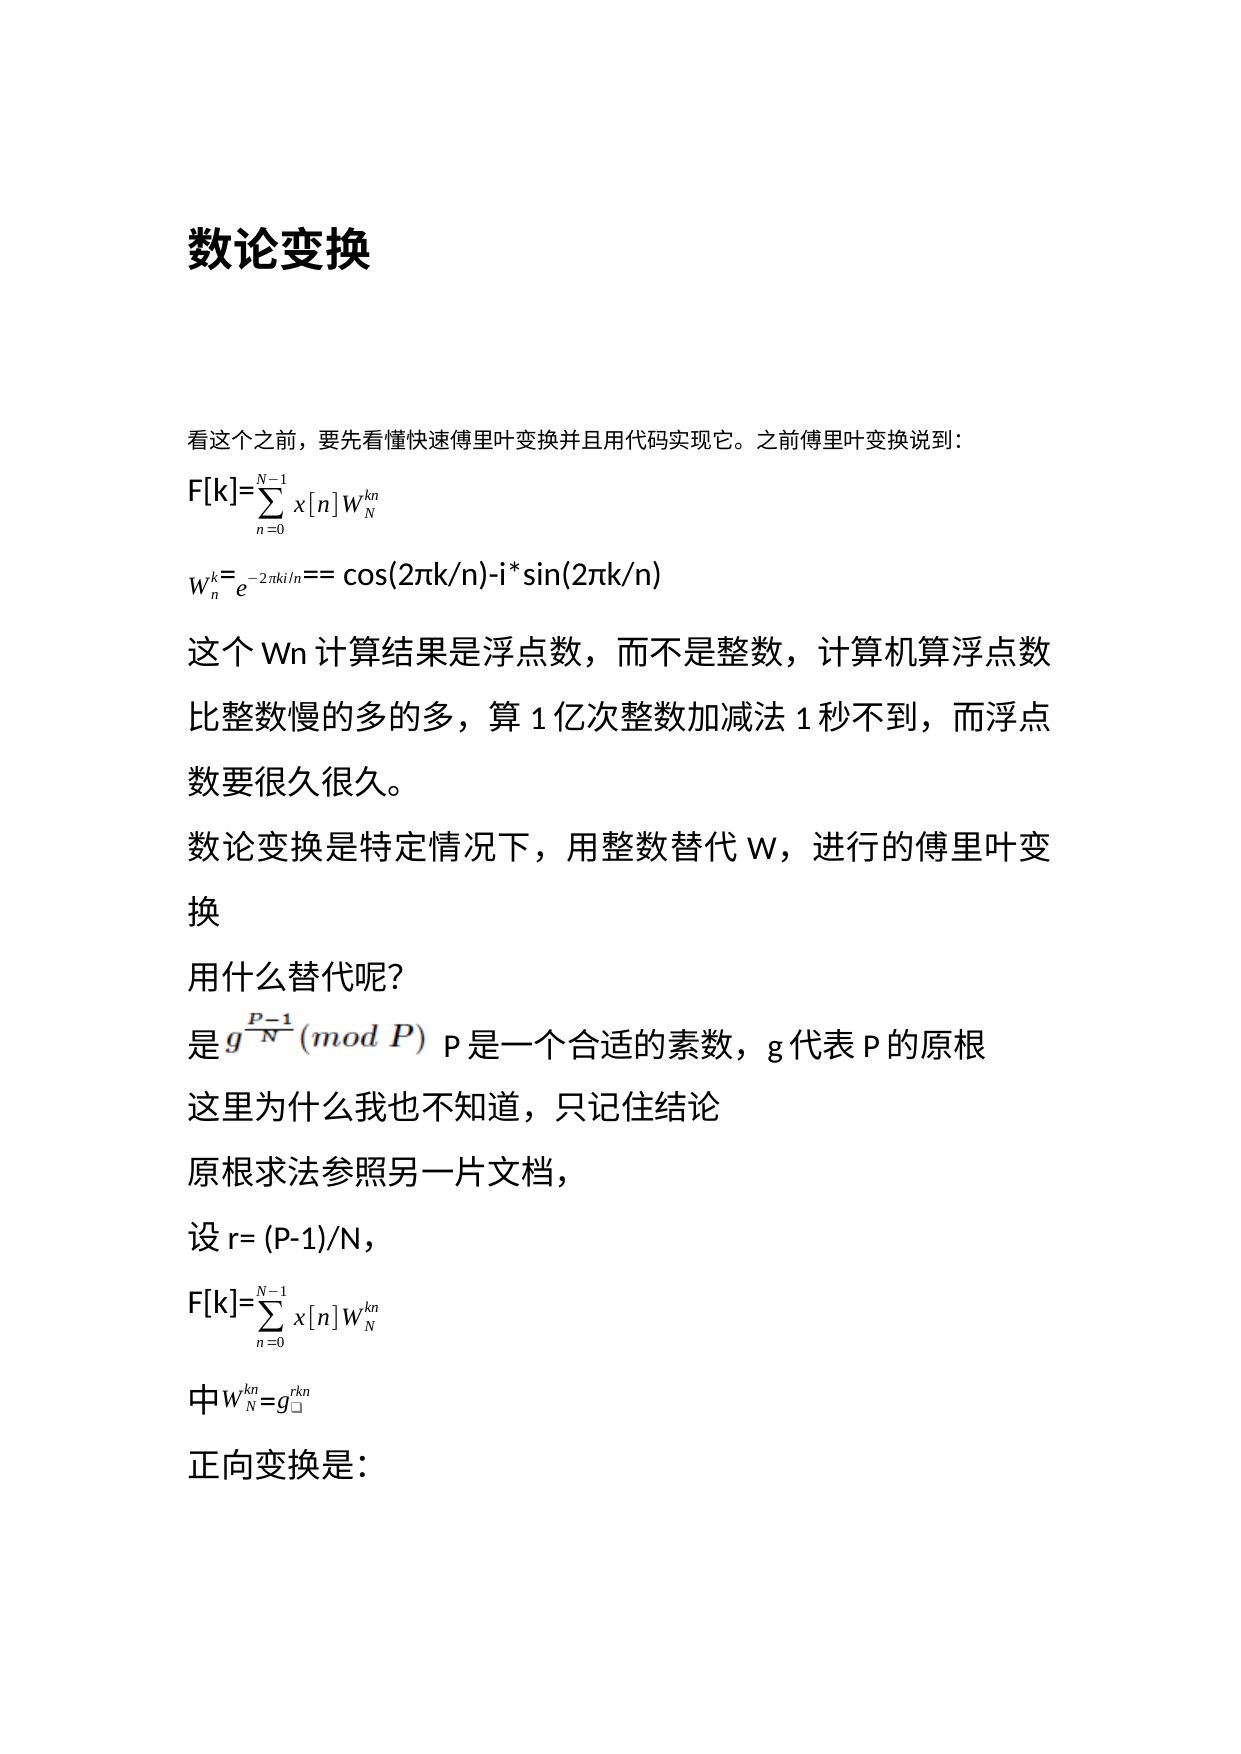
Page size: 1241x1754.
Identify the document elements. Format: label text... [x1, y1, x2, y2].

text 这里为什么我也不知道，只记住结论 [187, 1073, 1053, 1138]
text F[k]= [187, 1268, 1053, 1365]
text 数论变换是特定情况下，用整数替代W，进行的傅里叶变换 [187, 813, 1053, 943]
text 看这个之前，要先看懂快速傅里叶变换并且用代码实现它。之前傅里叶变换说到： [187, 423, 1053, 455]
text 正向变换是： [187, 1430, 1053, 1495]
text === cos(2πk/n)-i*sin(2πk/n) [187, 553, 1053, 618]
text 这个Wn计算结果是浮点数，而不是整数，计算机算浮点数比整数慢的多的多，算1亿次整数加减法1秒不到，而浮点数要很久很久。 [187, 618, 1053, 813]
text 用什么替代呢？ [187, 943, 1053, 1008]
text 是 P是一个合适的素数，g代表P的原根 [187, 1008, 1053, 1073]
subtitle 数论变换 [187, 197, 1053, 295]
text 设r= (P-1)/N， [187, 1203, 1053, 1268]
text F[k]= [187, 455, 1053, 553]
text 中= [187, 1365, 1053, 1430]
text 原根求法参照另一片文档， [187, 1138, 1053, 1203]
picture [220, 1007, 429, 1058]
